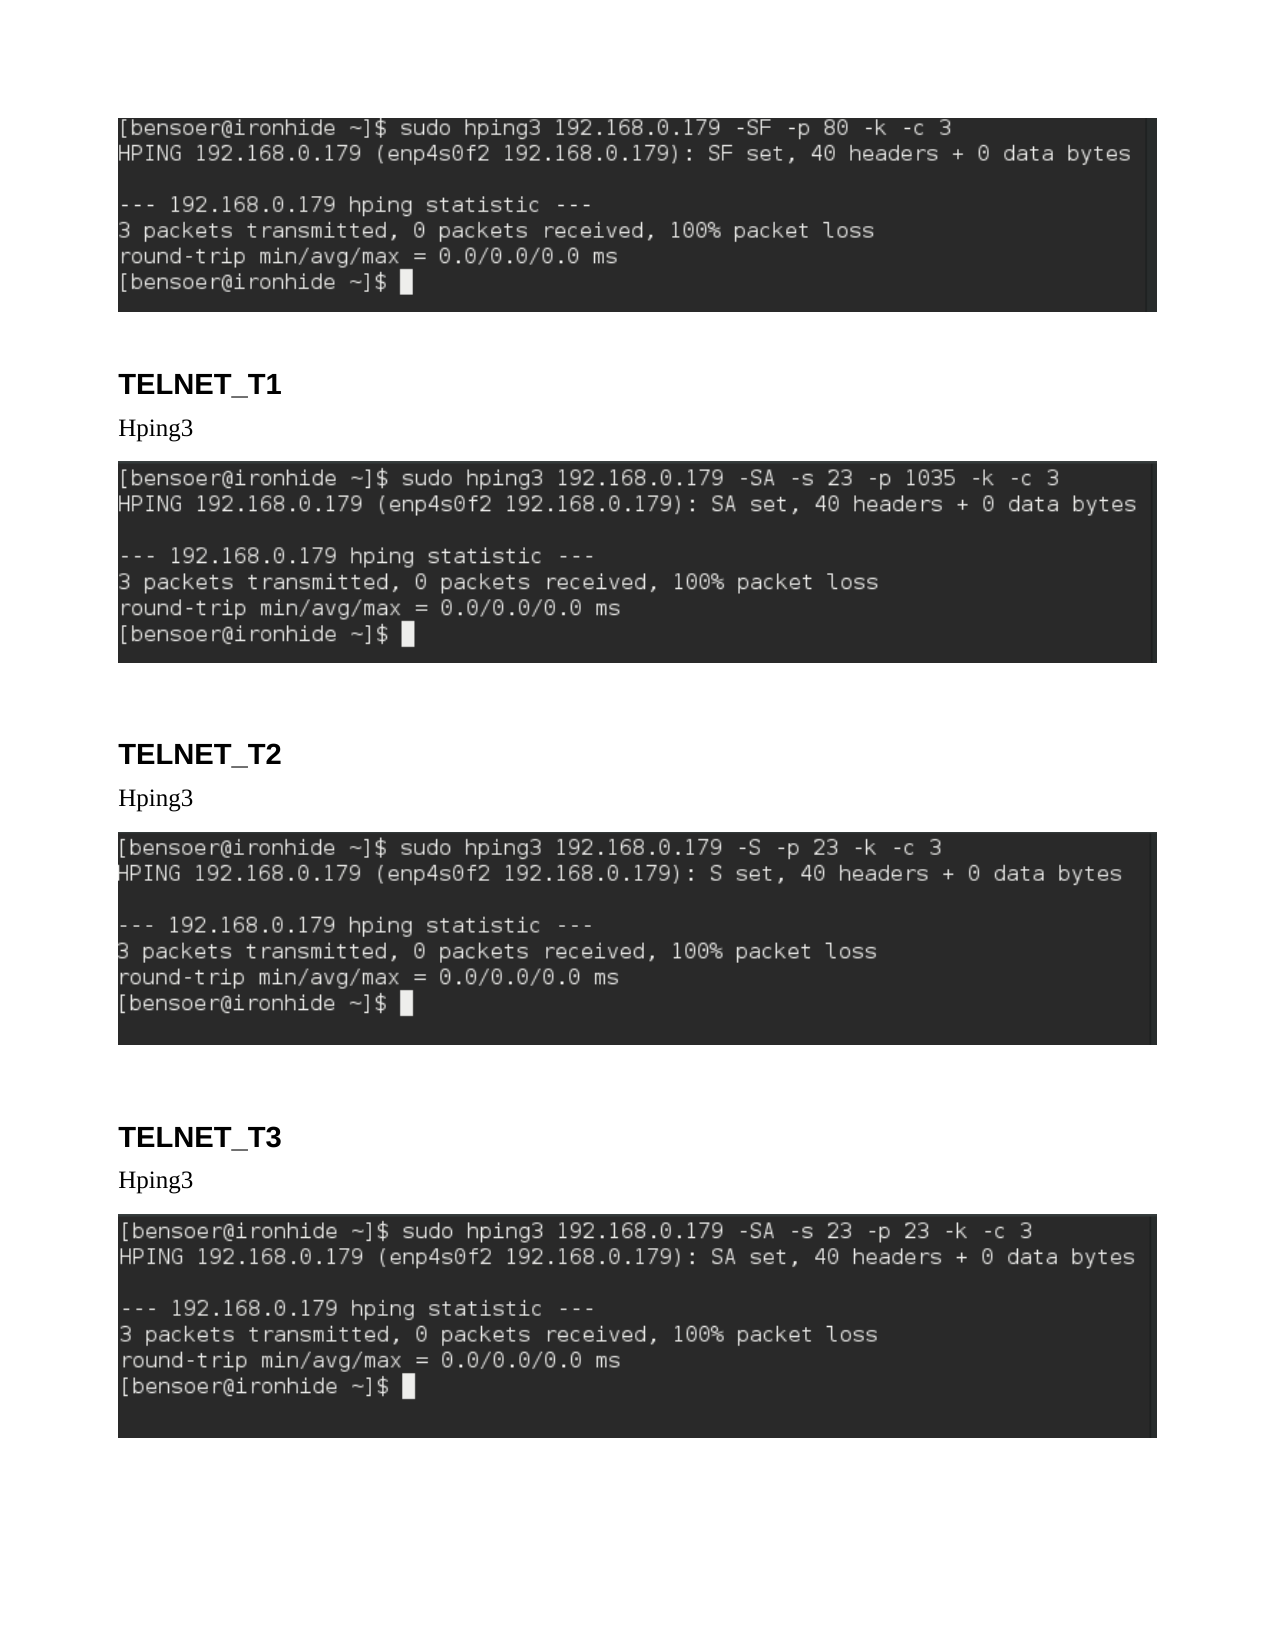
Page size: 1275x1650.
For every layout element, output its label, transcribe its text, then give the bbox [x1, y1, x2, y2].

subtitle TELNET_T3 [118, 1119, 1157, 1153]
picture [118, 461, 1157, 663]
text Hping3 [118, 1166, 1157, 1194]
picture [118, 832, 1157, 1045]
subtitle TELNET_T1 [118, 367, 1157, 400]
text Hping3 [118, 783, 1157, 812]
picture [118, 118, 1157, 312]
text Hping3 [118, 413, 1157, 441]
subtitle TELNET_T2 [118, 737, 1157, 771]
picture [118, 1214, 1157, 1438]
